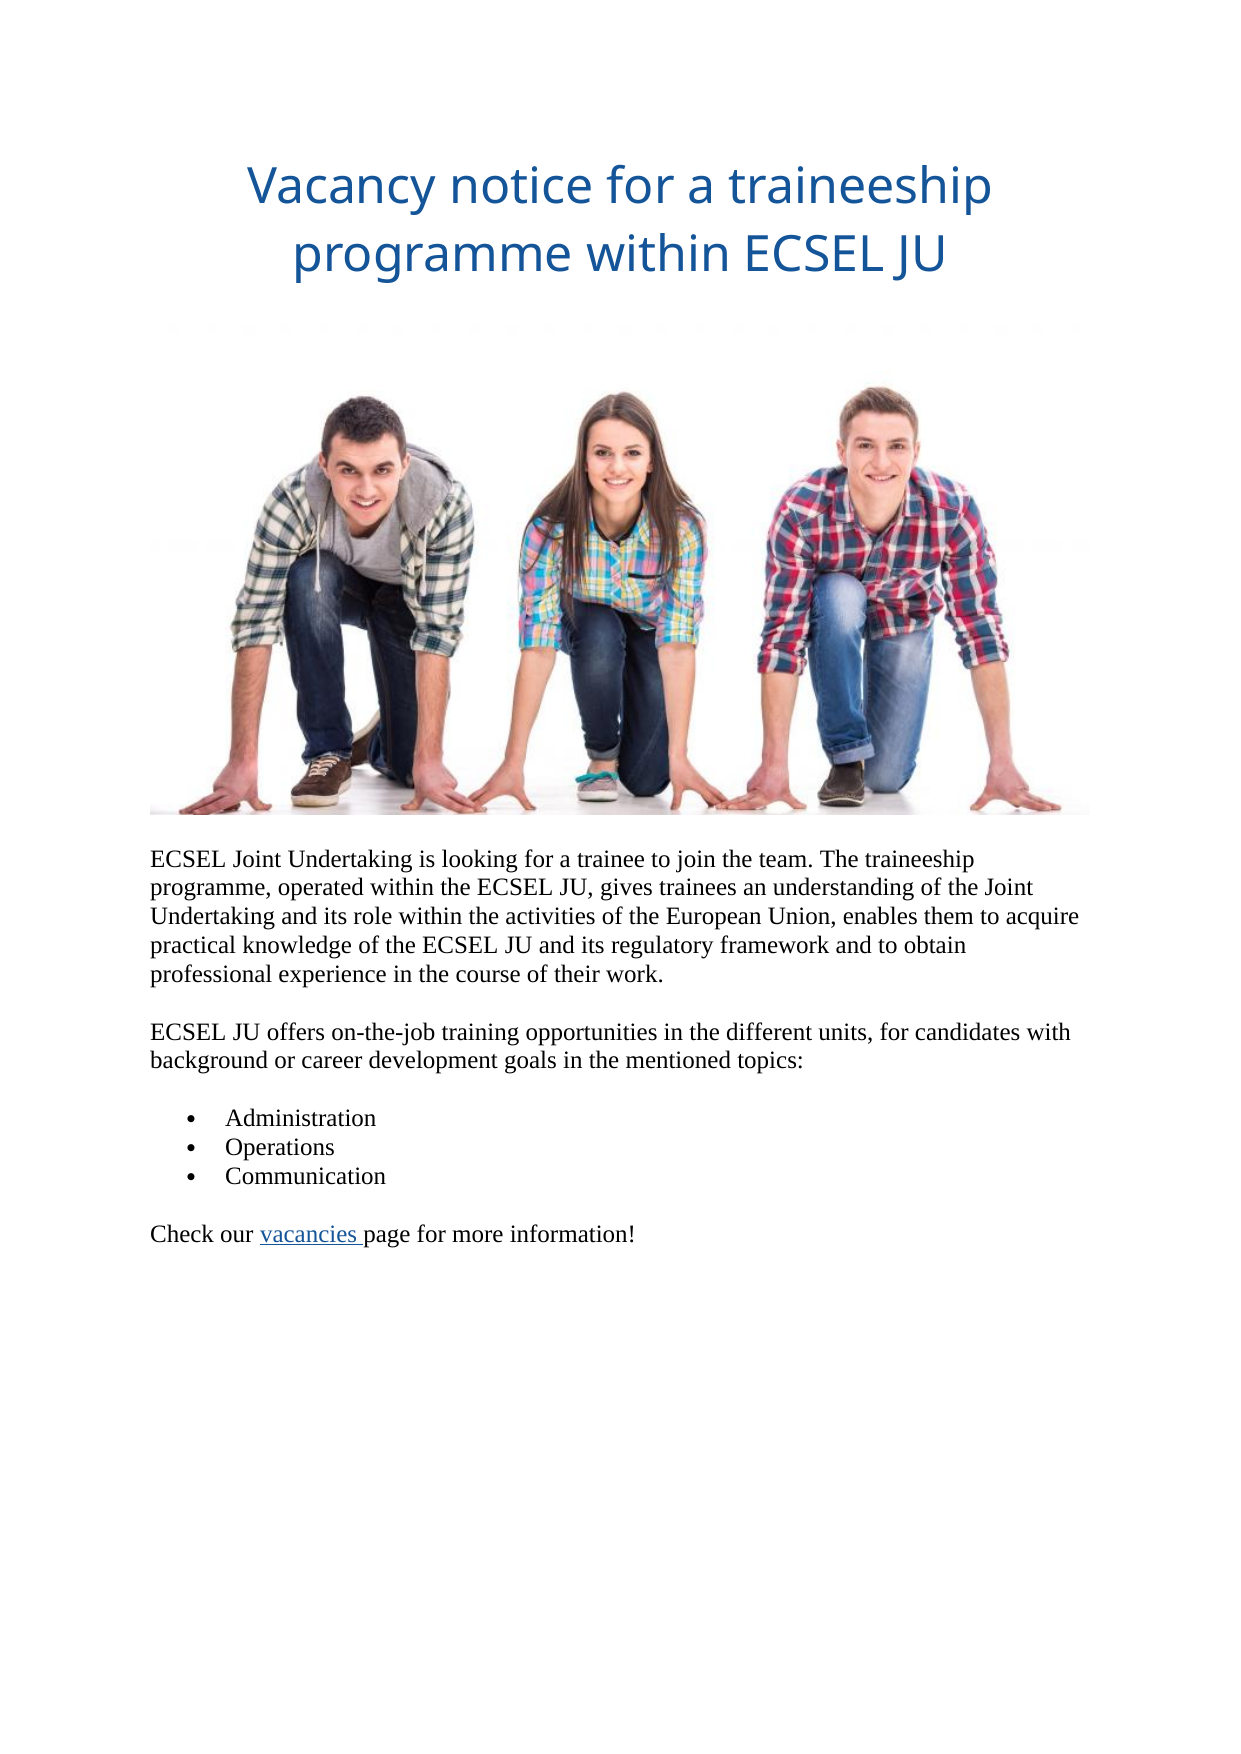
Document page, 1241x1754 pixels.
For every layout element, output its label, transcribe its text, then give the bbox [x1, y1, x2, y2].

list Communication [187, 1161, 1090, 1189]
list Administration [187, 1103, 1090, 1132]
list Operations [187, 1132, 1090, 1161]
text Check our vacancies page for more information! [150, 1219, 1090, 1247]
text Vacancy notice for a traineeship programme within ECSEL JU [150, 150, 1090, 286]
picture [150, 315, 1090, 815]
text ECSEL JU offers on-the-job training opportunities in the different units, for candidates with background or career development goals in the mentioned topics: [150, 1017, 1090, 1074]
text ECSEL Joint Undertaking is looking for a trainee to join the team. The traineeship programme, operated within the ECSEL JU, gives trainees an understanding of the Joint Undertaking and its role within the activities of the European Union, enables them to acquire practical knowledge of the ECSEL JU and its regulatory framework and to obtain professional experience in the course of their work. [150, 844, 1090, 987]
